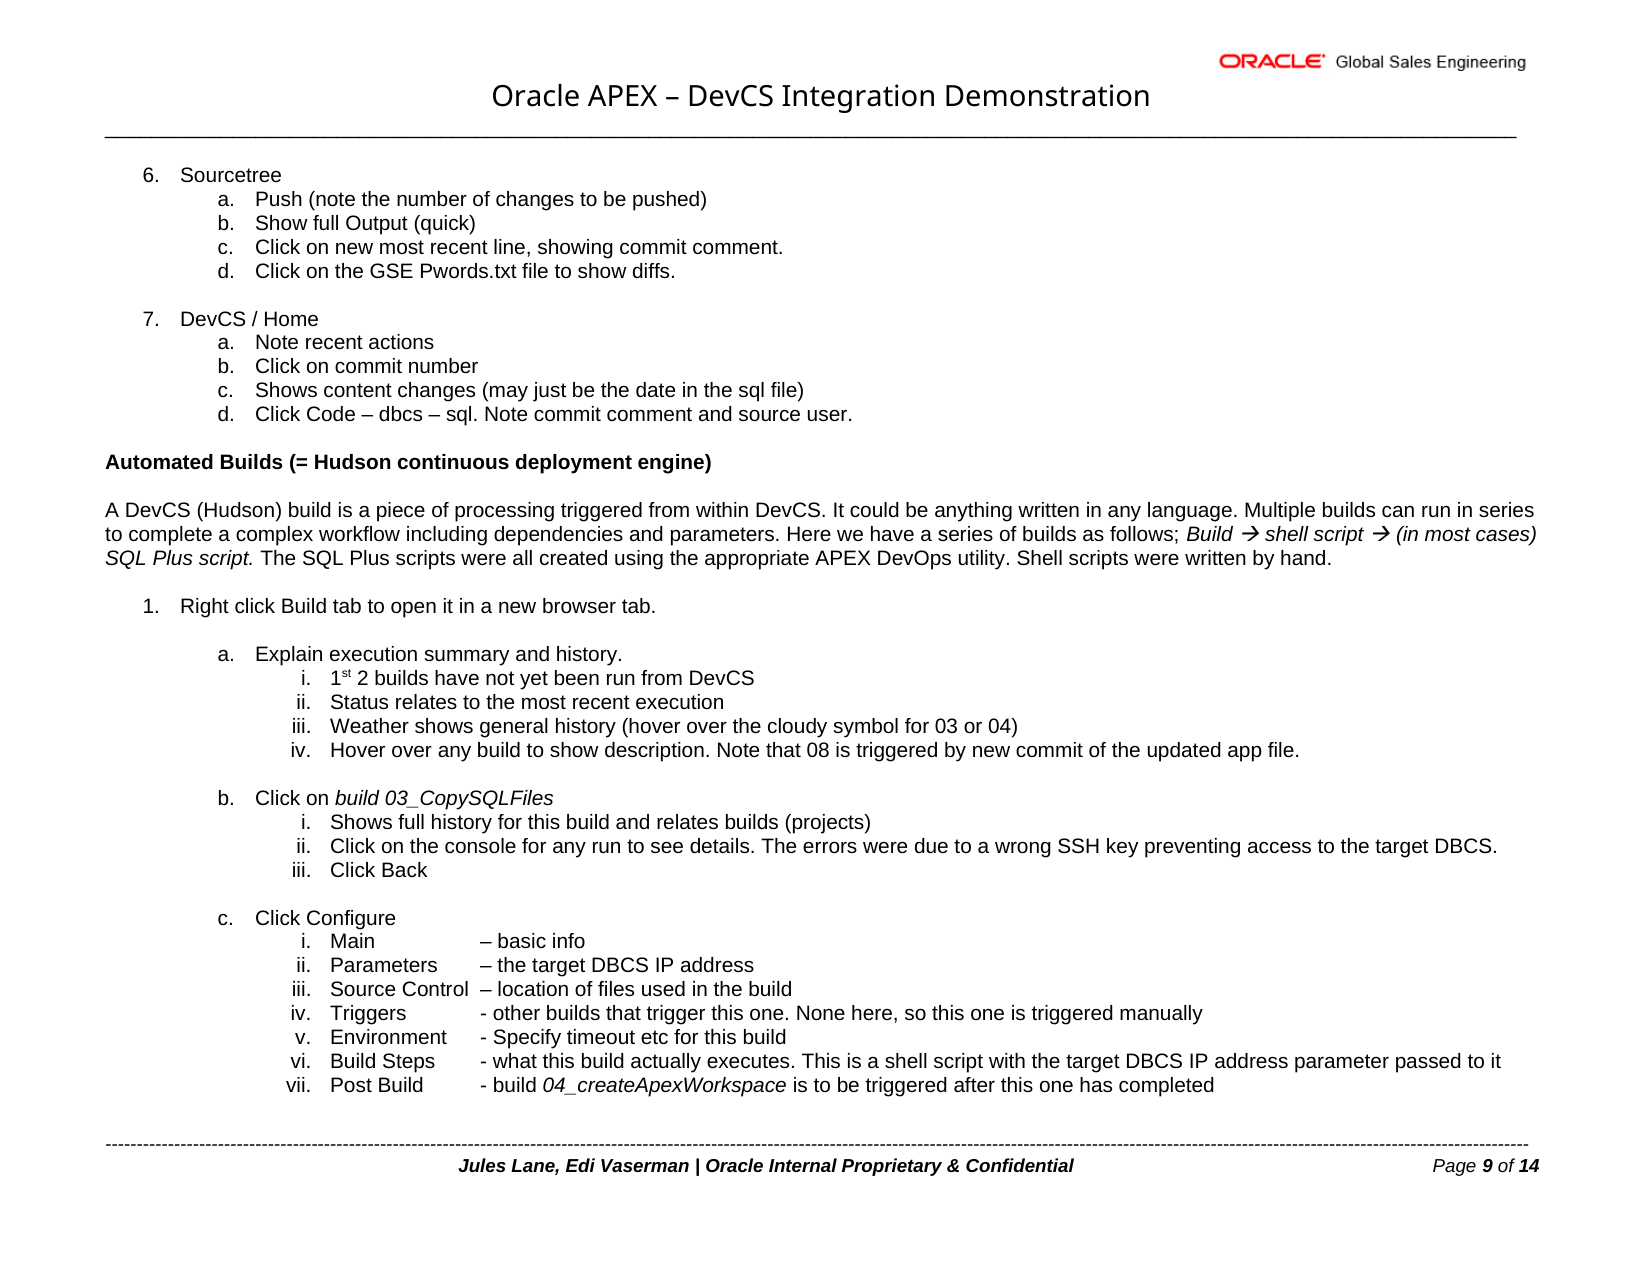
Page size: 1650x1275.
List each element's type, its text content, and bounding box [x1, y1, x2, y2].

text A DevCS (Hudson) build is a piece of processing triggered from within DevCS. It could be anything written in any language. Multiple builds can run in series to complete a complex workflow including dependencies and parameters. Here we have a series of builds as follows; Build shell script (in most cases) SQL Plus script. The SQL Plus scripts were all created using the appropriate APEX DevOps utility. Shell scripts were written by hand. [105, 498, 1537, 570]
list Click on build 03_CopySQLFiles [217, 786, 1537, 809]
list Note recent actions [217, 330, 1537, 354]
list Show full Output (quick) [217, 211, 1537, 234]
list DevCS / Home [142, 306, 1537, 330]
list Shows full history for this build and relates builds (projects) [311, 809, 1537, 833]
list Click on the console for any run to see details. The errors were due to a wrong SSH key preventing access to the target DBCS. [311, 833, 1537, 857]
list Build Steps - what this build actually executes. This is a shell script with the target DBCS IP address parameter passed to it [311, 1049, 1537, 1073]
list Environment - Specify timeout etc for this build [311, 1025, 1537, 1049]
list Click Code – dbcs – sql. Note commit comment and source user. [217, 402, 1537, 426]
list Click Configure [217, 905, 1537, 929]
list Click on commit number [217, 354, 1537, 378]
list Post Build - build 04_createApexWorkspace is to be triggered after this one has completed [311, 1073, 1537, 1097]
list Parameters – the target DBCS IP address [311, 953, 1537, 977]
list Push (note the number of changes to be pushed) [217, 187, 1537, 211]
list Right click Build tab to open it in a new browser tab. [142, 594, 1537, 618]
list Triggers - other builds that trigger this one. None here, so this one is triggered manually [311, 1001, 1537, 1025]
list Source Control – location of files used in the build [311, 977, 1537, 1001]
list Click Back [311, 857, 1537, 881]
list Click on the GSE Pwords.txt file to show diffs. [217, 258, 1537, 282]
list 1st 2 builds have not yet been run from DevCS [311, 666, 1537, 690]
list Explain execution summary and history. [217, 642, 1537, 666]
list Shows content changes (may just be the date in the sql file) [217, 378, 1537, 402]
list Weather shows general history (hover over the cloudy symbol for 03 or 04) [311, 714, 1537, 738]
list Status relates to the most recent execution [311, 690, 1537, 714]
text Automated Builds (= Hudson continuous deployment engine) [105, 450, 1537, 474]
list Main – basic info [311, 929, 1537, 953]
list Sourcetree [142, 163, 1537, 187]
picture [1215, 48, 1533, 83]
list Click on new most recent line, showing commit comment. [217, 234, 1537, 258]
list Hover over any build to show description. Note that 08 is triggered by new commit of the updated app file. [311, 738, 1537, 762]
